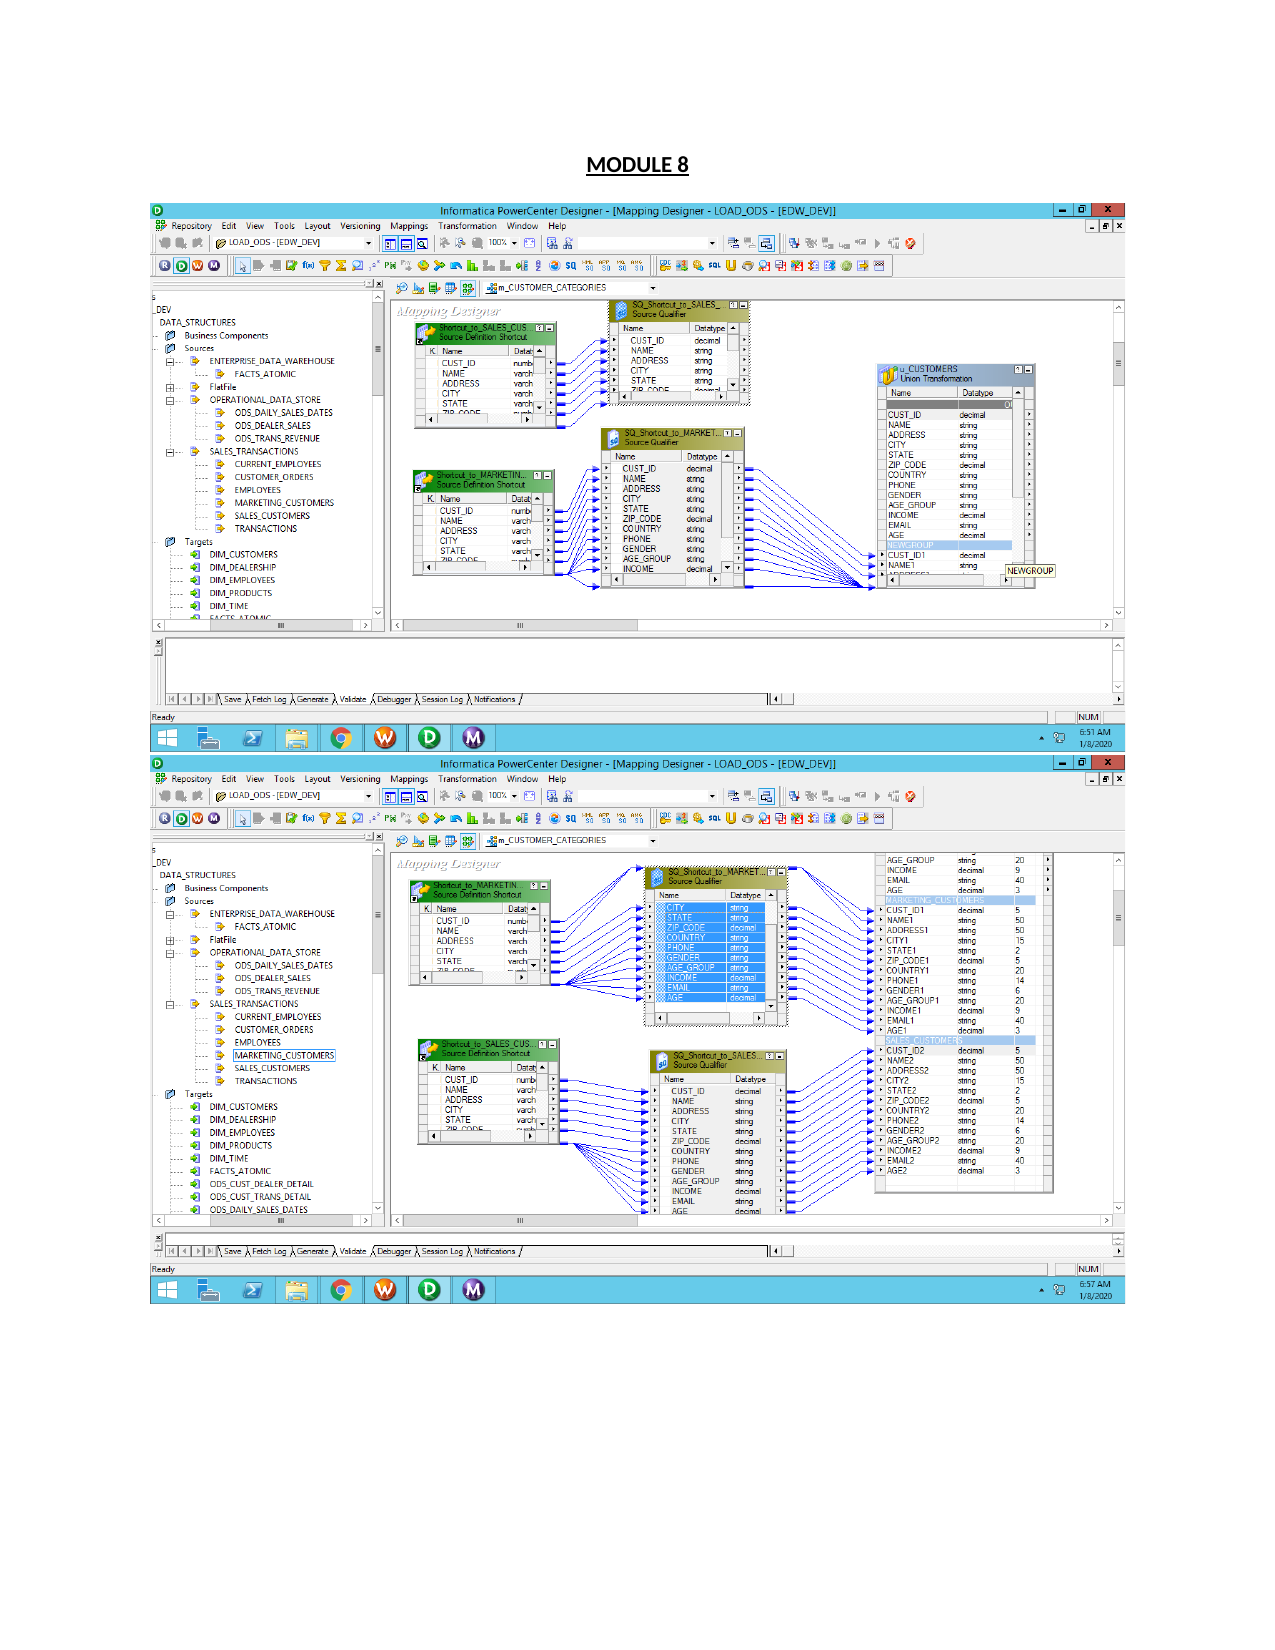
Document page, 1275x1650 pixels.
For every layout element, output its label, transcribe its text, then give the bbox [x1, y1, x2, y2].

text MODULE 8 [150, 150, 1125, 178]
picture [150, 203, 1125, 752]
picture [150, 755, 1125, 1304]
